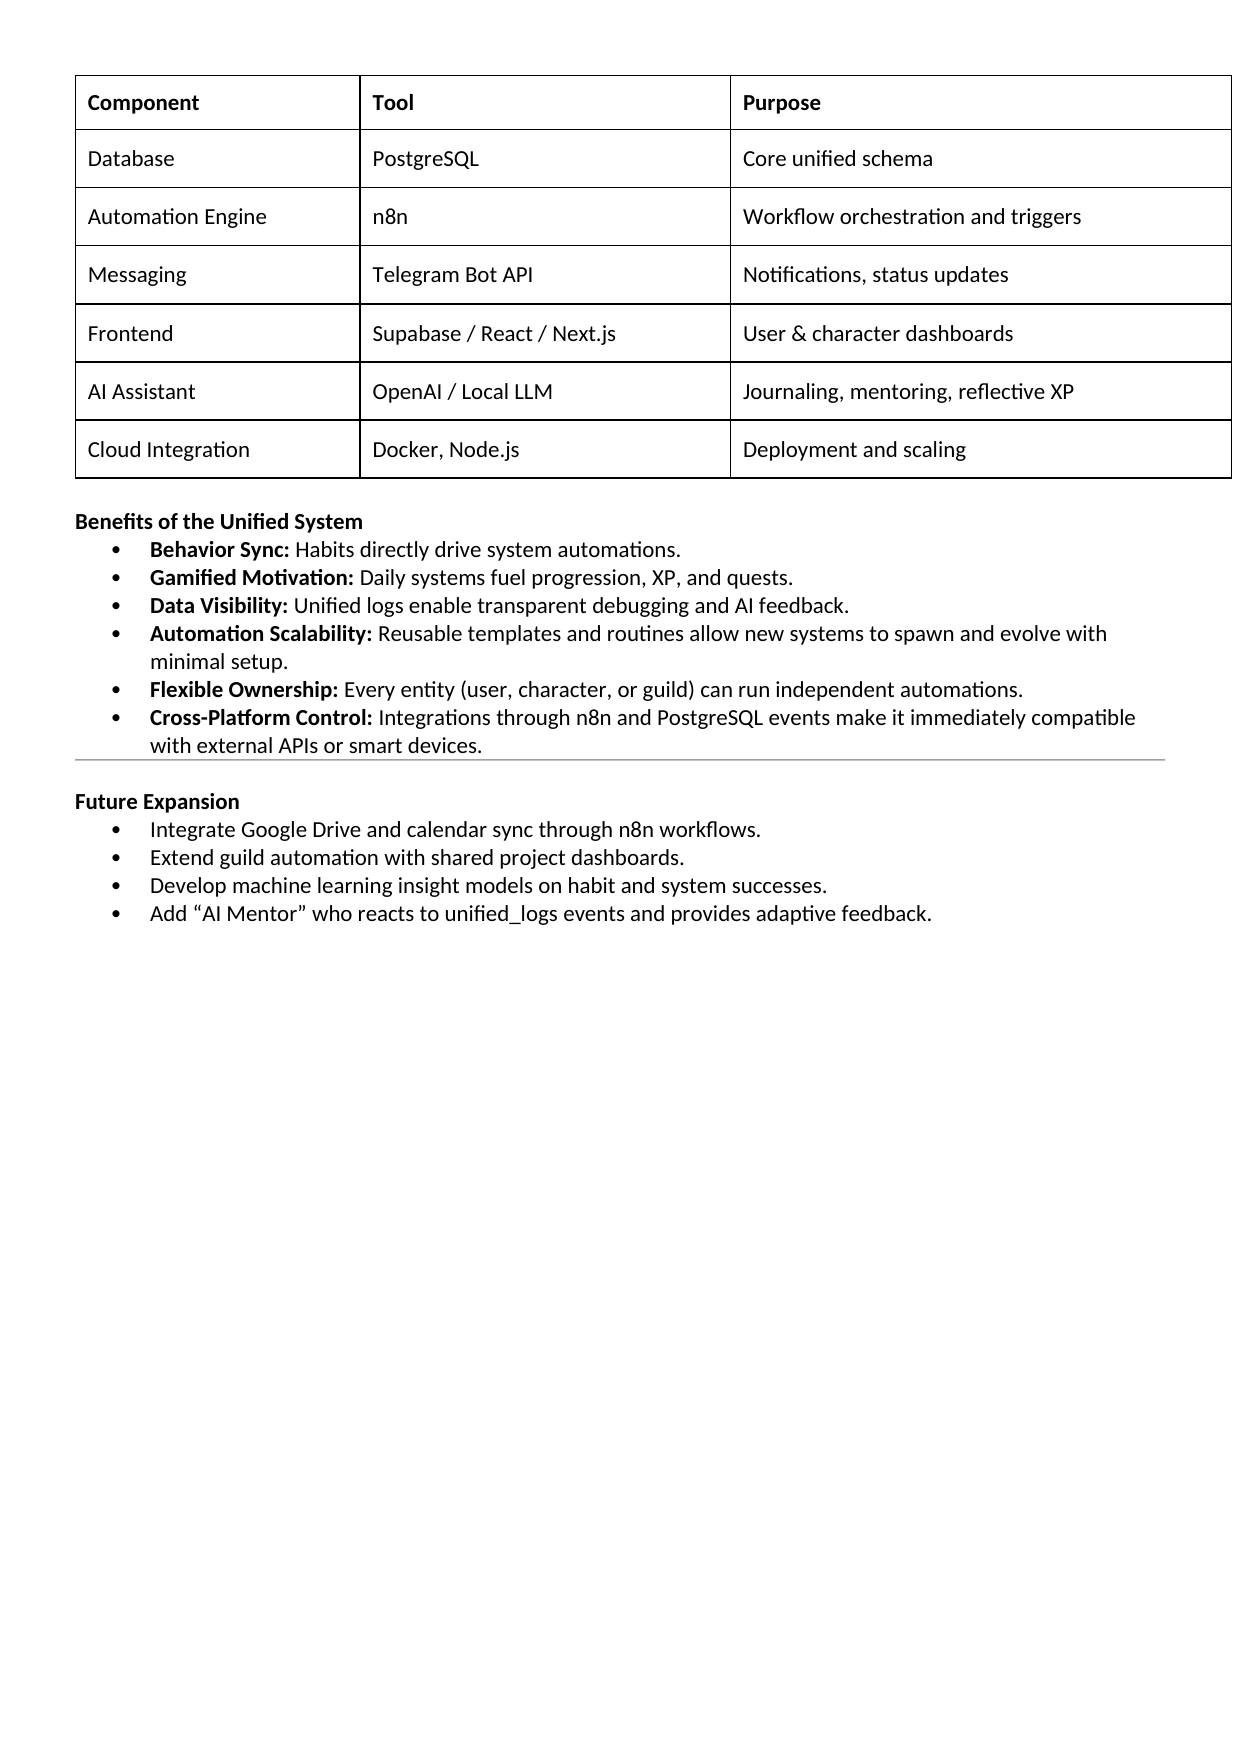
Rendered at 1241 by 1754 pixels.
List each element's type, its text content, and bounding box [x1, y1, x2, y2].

table_cell User & character dashboards [731, 305, 1231, 361]
table_cell Docker, Node.js [361, 421, 730, 477]
table_cell Core unified schema [731, 130, 1231, 187]
table_header Purpose [731, 76, 1231, 128]
table_cell OpenAI / Local LLM [361, 363, 730, 419]
text Future Expansion [75, 787, 1165, 815]
table_cell n8n [361, 188, 730, 245]
table_cell Deployment and scaling [731, 421, 1231, 477]
table_cell Notifications, status updates [731, 246, 1231, 303]
table_header Component [76, 76, 359, 128]
table_cell PostgreSQL [361, 130, 730, 187]
list Data Visibility: Unified logs enable transparent debugging and AI feedback. [112, 591, 1165, 619]
table_cell Telegram Bot API [361, 246, 730, 303]
table_header Tool [361, 76, 730, 128]
list Integrate Google Drive and calendar sync through n8n workflows. [112, 815, 1165, 843]
list Develop machine learning insight models on habit and system successes. [112, 871, 1165, 899]
list Cross-Platform Control: Integrations through n8n and PostgreSQL events make it immediately compatible with external APIs or smart devices. [112, 703, 1165, 759]
table_cell AI Assistant [76, 363, 359, 419]
list Flexible Ownership: Every entity (user, character, or guild) can run independent automations. [112, 675, 1165, 703]
text Benefits of the Unified System [75, 507, 1165, 535]
list Extend guild automation with shared project dashboards. [112, 843, 1165, 871]
table_cell Supabase / React / Next.js [361, 305, 730, 361]
list Gamified Motivation: Daily systems fuel progression, XP, and quests. [112, 563, 1165, 591]
table_cell Database [76, 130, 359, 187]
table_cell Journaling, mentoring, reflective XP [731, 363, 1231, 419]
table_cell Frontend [76, 305, 359, 361]
list Automation Scalability: Reusable templates and routines allow new systems to spawn and evolve with minimal setup. [112, 619, 1165, 675]
list Behavior Sync: Habits directly drive system automations. [112, 535, 1165, 563]
table_cell Messaging [76, 246, 359, 303]
list Add “AI Mentor” who reacts to unified_logs events and provides adaptive feedback. [112, 899, 1165, 927]
table_cell Workflow orchestration and triggers [731, 188, 1231, 245]
table_cell Automation Engine [76, 188, 359, 245]
table_cell Cloud Integration [76, 421, 359, 477]
